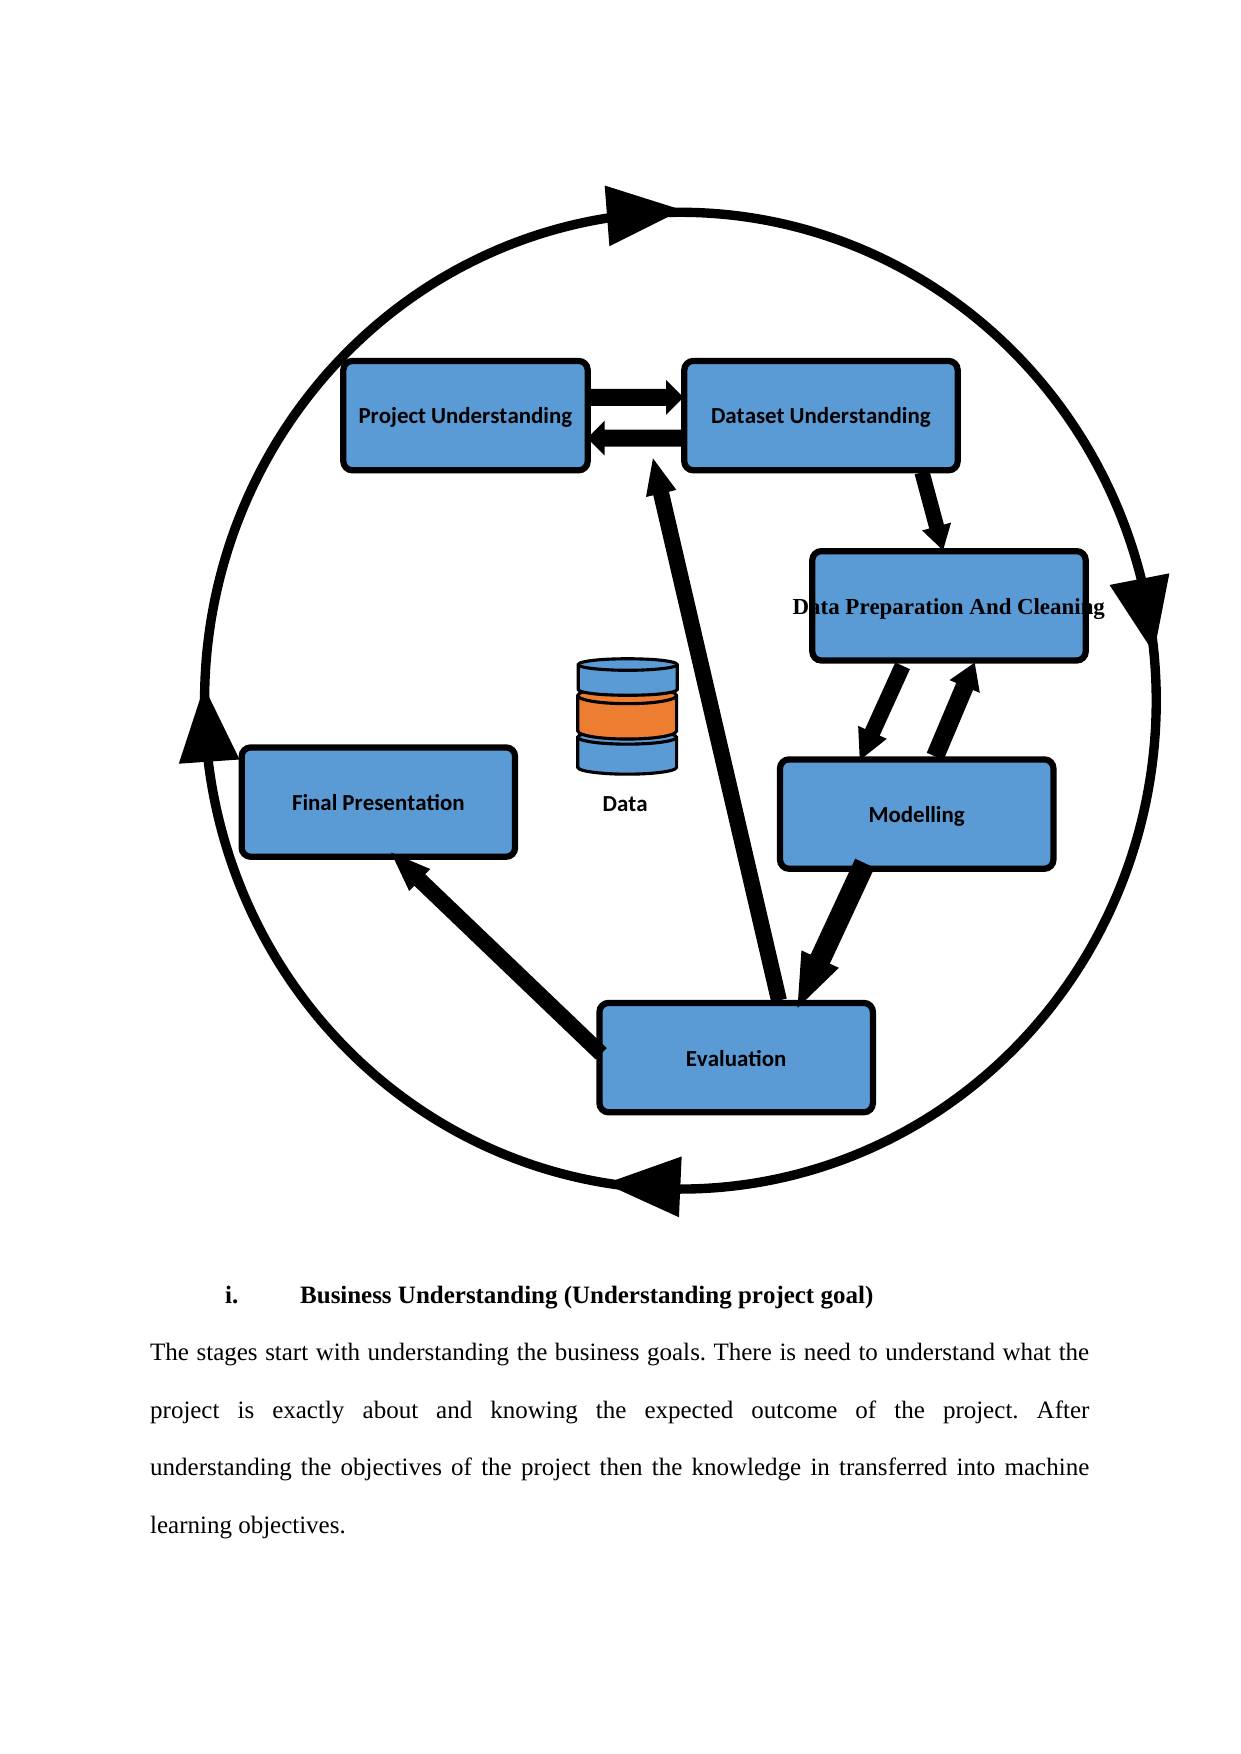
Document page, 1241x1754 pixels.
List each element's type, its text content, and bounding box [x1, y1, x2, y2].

text The stages start with understanding the business goals. There is need to understand what the project is exactly about and knowing the expected outcome of the project. After understanding the objectives of the project then the knowledge in transferred into machine learning objectives. [150, 1337, 1090, 1538]
list Business Understanding (Understanding project goal) [225, 1280, 1090, 1308]
